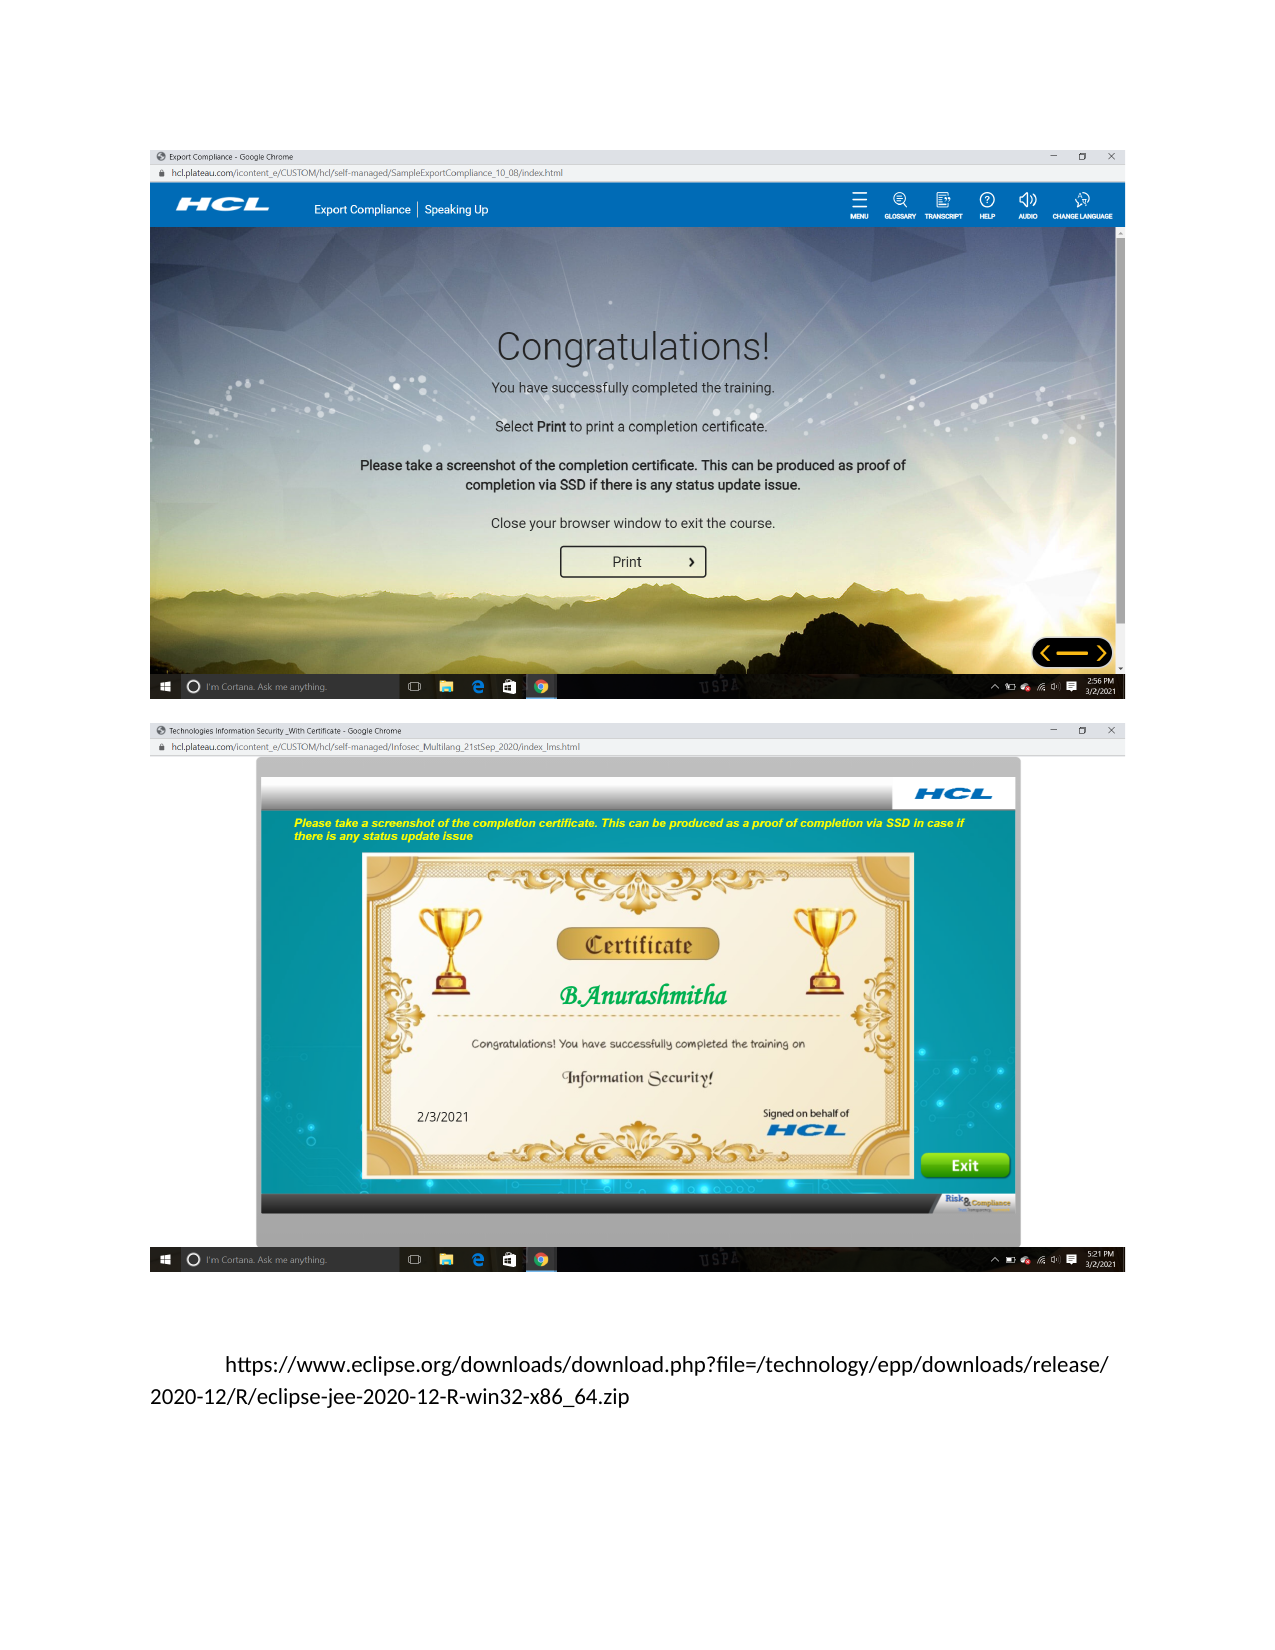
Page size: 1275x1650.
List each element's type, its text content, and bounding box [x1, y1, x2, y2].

picture [150, 150, 1125, 699]
text https://www.eclipse.org/downloads/download.php?file=/technology/epp/downloads/release/2020-12/R/eclipse-jee-2020-12-R-win32-x86_64.zip [150, 1350, 1125, 1410]
picture [150, 723, 1125, 1272]
